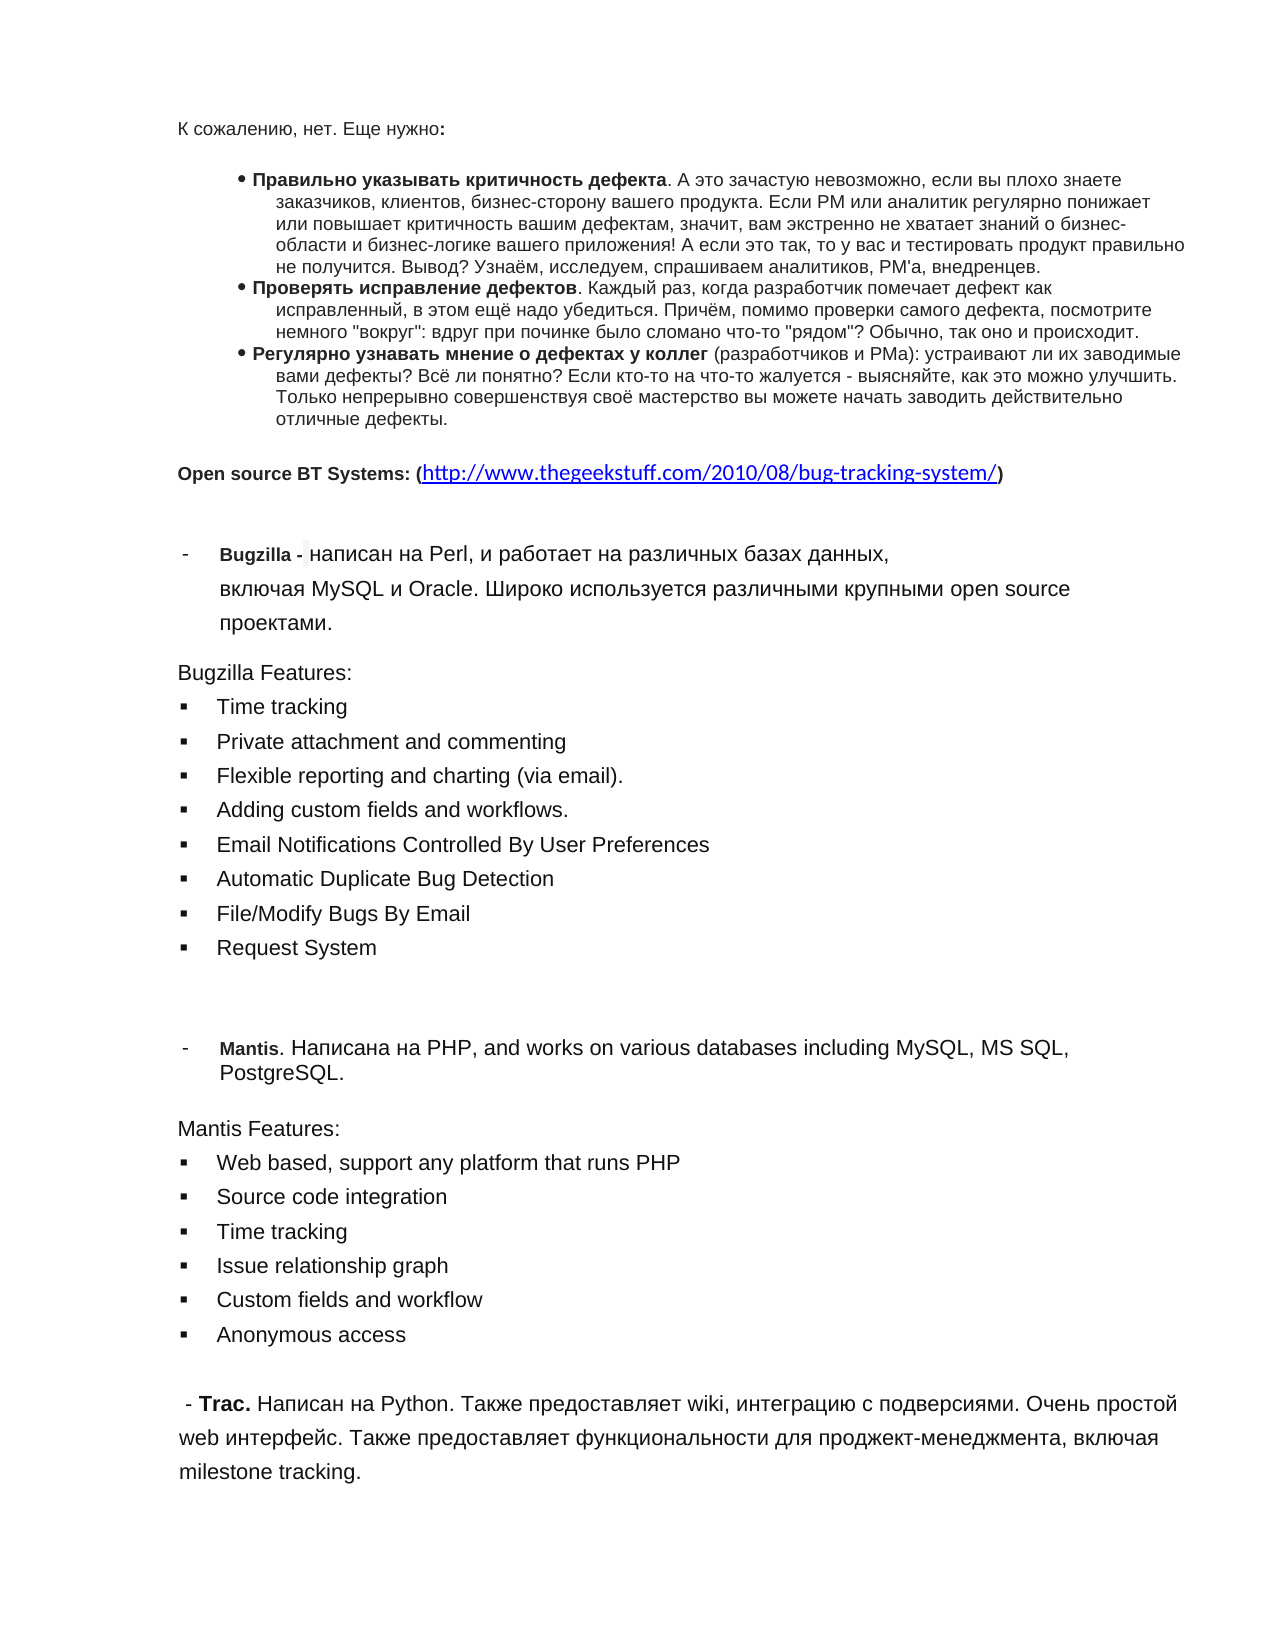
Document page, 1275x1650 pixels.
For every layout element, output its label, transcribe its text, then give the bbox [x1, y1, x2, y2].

list Adding custom fields and workflows. [179, 788, 1186, 822]
list Правильно указывать критичность дефекта. А это зачастую невозможно, если вы плохо знаете заказчиков, клиентов, бизнес-сторону вашего продукта. Если РМ или аналитик регулярно понижает или повышает критичность вашим дефектам, значит, вам экстренно не хватает знаний о бизнес-области и бизнес-логике вашего приложения! А если это так, то у вас и тестировать продукт правильно не получится. Вывод? Узнаём, исследуем, спрашиваем аналитиков, РМ'а, внедренцев. [238, 169, 1186, 277]
list File/Modify Bugs By Email [179, 891, 1186, 926]
list Проверять исправление дефектов. Каждый раз, когда разработчик помечает дефект как исправленный, в этом ещё надо убедиться. Причём, помимо проверки самого дефекта, посмотрите немного "вокруг": вдруг при починке было сломано что-то "рядом"? Обычно, так оно и происходит. [238, 277, 1186, 342]
text Open source BT Systems: (http://www.thegeekstuff.com/2010/08/bug-tracking-system/) [177, 458, 1186, 486]
list Request System [179, 926, 1186, 960]
list Automatic Duplicate Bug Detection [179, 857, 1186, 891]
list Time tracking [179, 1209, 1186, 1244]
list Custom fields and workflow [179, 1278, 1186, 1313]
text - Trac. Написан на Python. Также предоставляет wiki, интеграцию с подверсиями. Очень простой web интерфейс. Также предоставляет функциональности для проджект-менеджмента, включая milestone tracking. [179, 1381, 1186, 1484]
text К сожалению, нет. Еще нужно: [177, 118, 1186, 140]
list Source code integration [179, 1175, 1186, 1209]
list Issue relationship graph [179, 1244, 1186, 1278]
list Mantis. Написана на PHP, and works on various databases including MySQL, MS SQL, PostgreSQL. [182, 1034, 1186, 1086]
list Web based, support any platform that runs PHP [179, 1141, 1186, 1175]
list Anonymous access [179, 1313, 1186, 1347]
subtitle Bugzilla - написан на Perl, и работает на различных базах данных, включая MySQL и Oracle. Широко используется различными крупными open source проектами. [182, 532, 1186, 635]
list Email Notifications Controlled By User Preferences [179, 822, 1186, 857]
list Private attachment and commenting [179, 719, 1186, 754]
list Time tracking [179, 685, 1186, 719]
text Bugzilla Features: [177, 651, 1186, 685]
list Регулярно узнавать мнение о дефектах у коллег (разработчиков и РМа): устраивают ли их заводимые вами дефекты? Всё ли понятно? Если кто-то на что-то жалуется - выясняйте, как это можно улучшить. Только непрерывно совершенствуя своё мастерство вы можете начать заводить действительно отличные дефекты. [238, 342, 1186, 429]
list Flexible reporting and charting (via email). [179, 754, 1186, 788]
text Mantis Features: [177, 1106, 1186, 1141]
